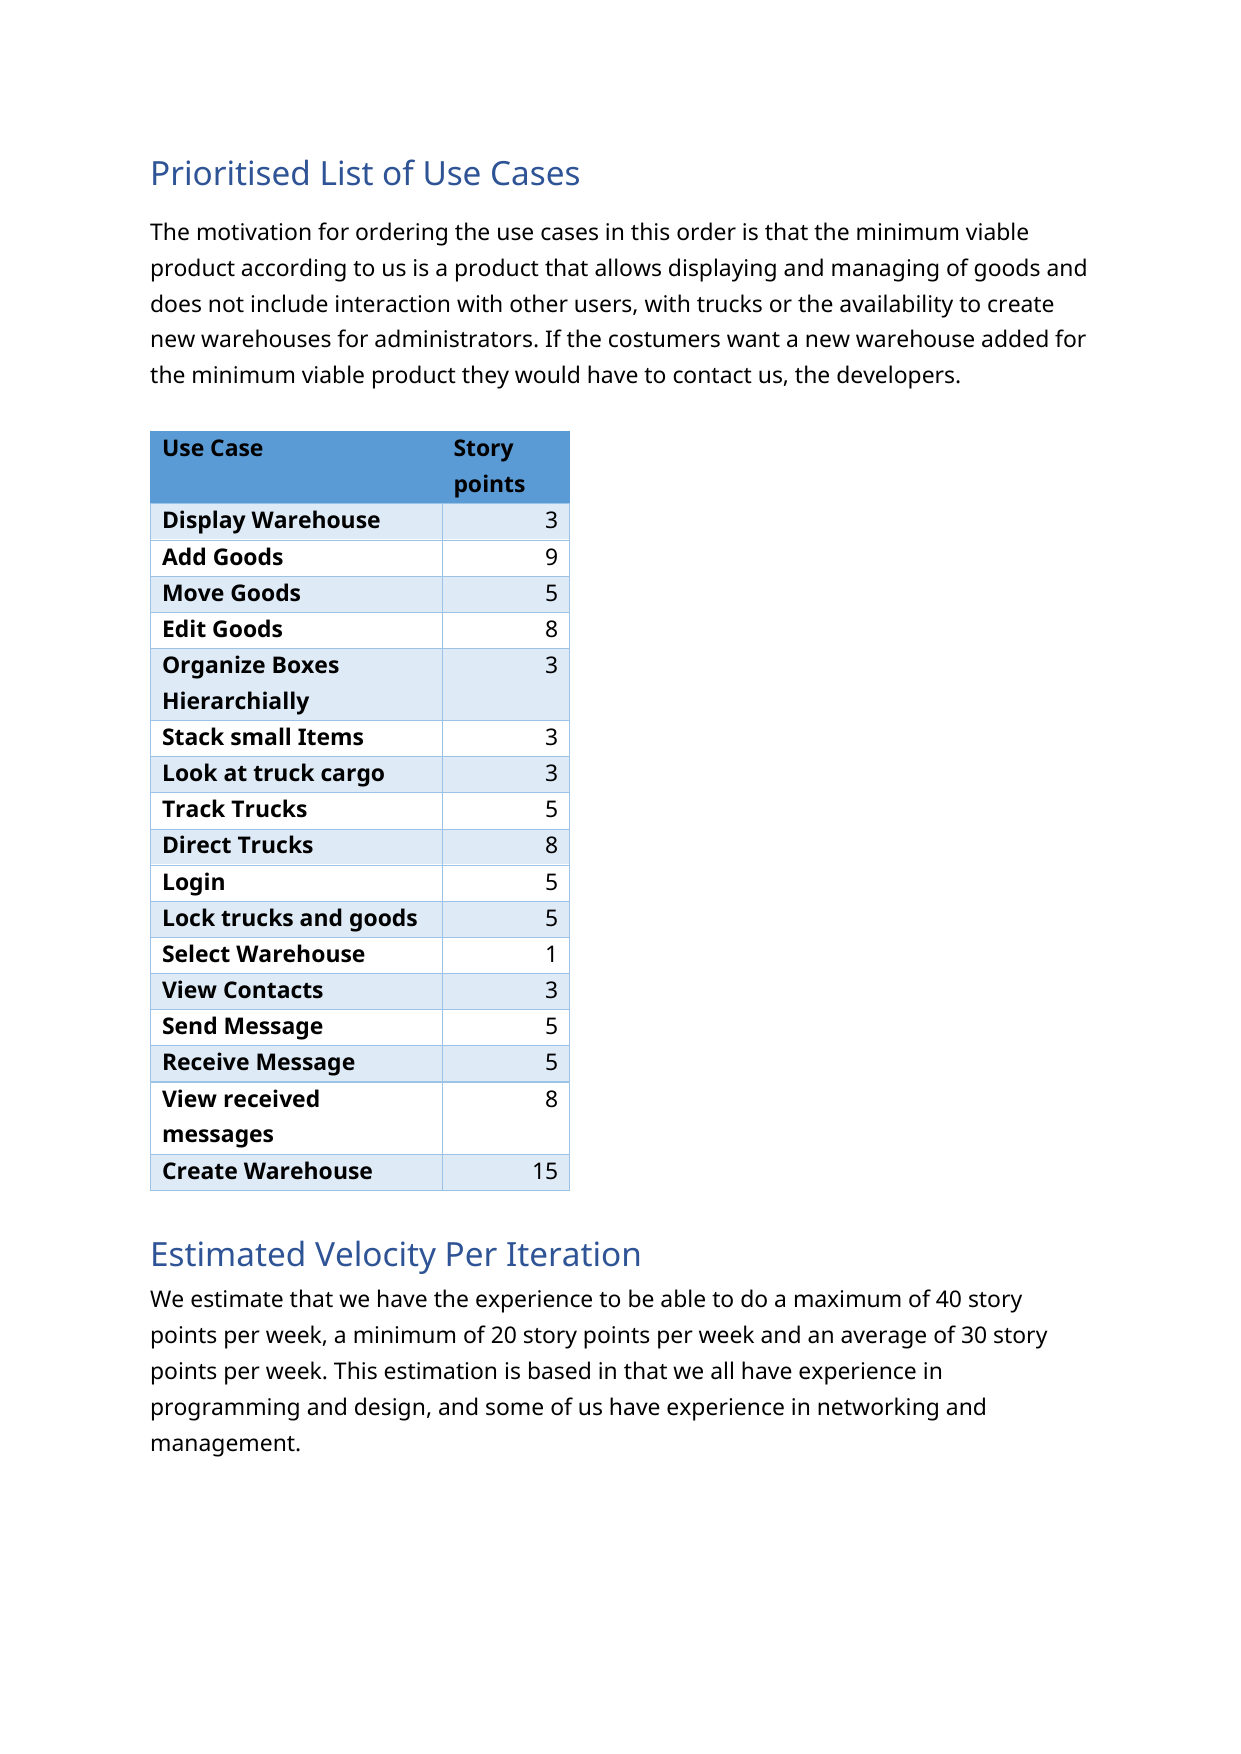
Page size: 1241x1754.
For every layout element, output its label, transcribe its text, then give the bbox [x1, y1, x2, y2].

text Prioritised List of Use Cases [150, 150, 1090, 195]
table_cell 5 [443, 902, 569, 937]
table_cell 5 [443, 1010, 569, 1045]
table_cell 3 [443, 504, 569, 539]
text We estimate that we have the experience to be able to do a maximum of 40 story points per week, a minimum of 20 story points per week and an average of 30 story points per week. This estimation is based in that we all have experience in programming and design, and some of us have experience in networking and management. [150, 1283, 1090, 1458]
table_cell 5 [443, 1046, 569, 1081]
table_cell 8 [443, 613, 569, 648]
table_cell 15 [443, 1155, 569, 1190]
table_cell 3 [443, 974, 569, 1009]
table_cell Look at truck cargo [151, 757, 442, 792]
table_cell View received messages [151, 1083, 442, 1153]
table_cell 3 [443, 721, 569, 756]
table_cell Organize Boxes Hierarchially [151, 649, 442, 720]
table_cell Login [151, 866, 442, 901]
text The motivation for ordering the use cases in this order is that the minimum viable product according to us is a product that allows displaying and managing of goods and does not include interaction with other users, with trucks or the availability to create new warehouses for administrators. If the costumers want a new warehouse added for the minimum viable product they would have to contact us, the developers. [150, 216, 1090, 391]
table_cell Stack small Items [151, 721, 442, 756]
table_cell Receive Message [151, 1046, 442, 1081]
table_cell 8 [443, 830, 569, 864]
table_cell 3 [443, 649, 569, 720]
table_cell Lock trucks and goods [151, 902, 442, 937]
table_cell 5 [443, 577, 569, 612]
table_cell 5 [443, 793, 569, 828]
table_cell Direct Trucks [151, 830, 442, 864]
table_cell 1 [443, 938, 569, 973]
table_cell Send Message [151, 1010, 442, 1045]
table_cell 3 [443, 757, 569, 792]
table_cell Add Goods [151, 541, 442, 576]
subtitle Estimated Velocity Per Iteration [150, 1231, 1090, 1276]
table_cell Move Goods [151, 577, 442, 612]
table_header Story points [443, 432, 569, 503]
table_cell Track Trucks [151, 793, 442, 828]
table_header Use Case [151, 432, 442, 503]
table_cell Select Warehouse [151, 938, 442, 973]
table_cell View Contacts [151, 974, 442, 1009]
table_cell Display Warehouse [151, 504, 442, 539]
table_cell Edit Goods [151, 613, 442, 648]
table_cell 5 [443, 866, 569, 901]
table_cell 9 [443, 541, 569, 576]
table_cell 8 [443, 1083, 569, 1153]
table_cell Create Warehouse [151, 1155, 442, 1190]
